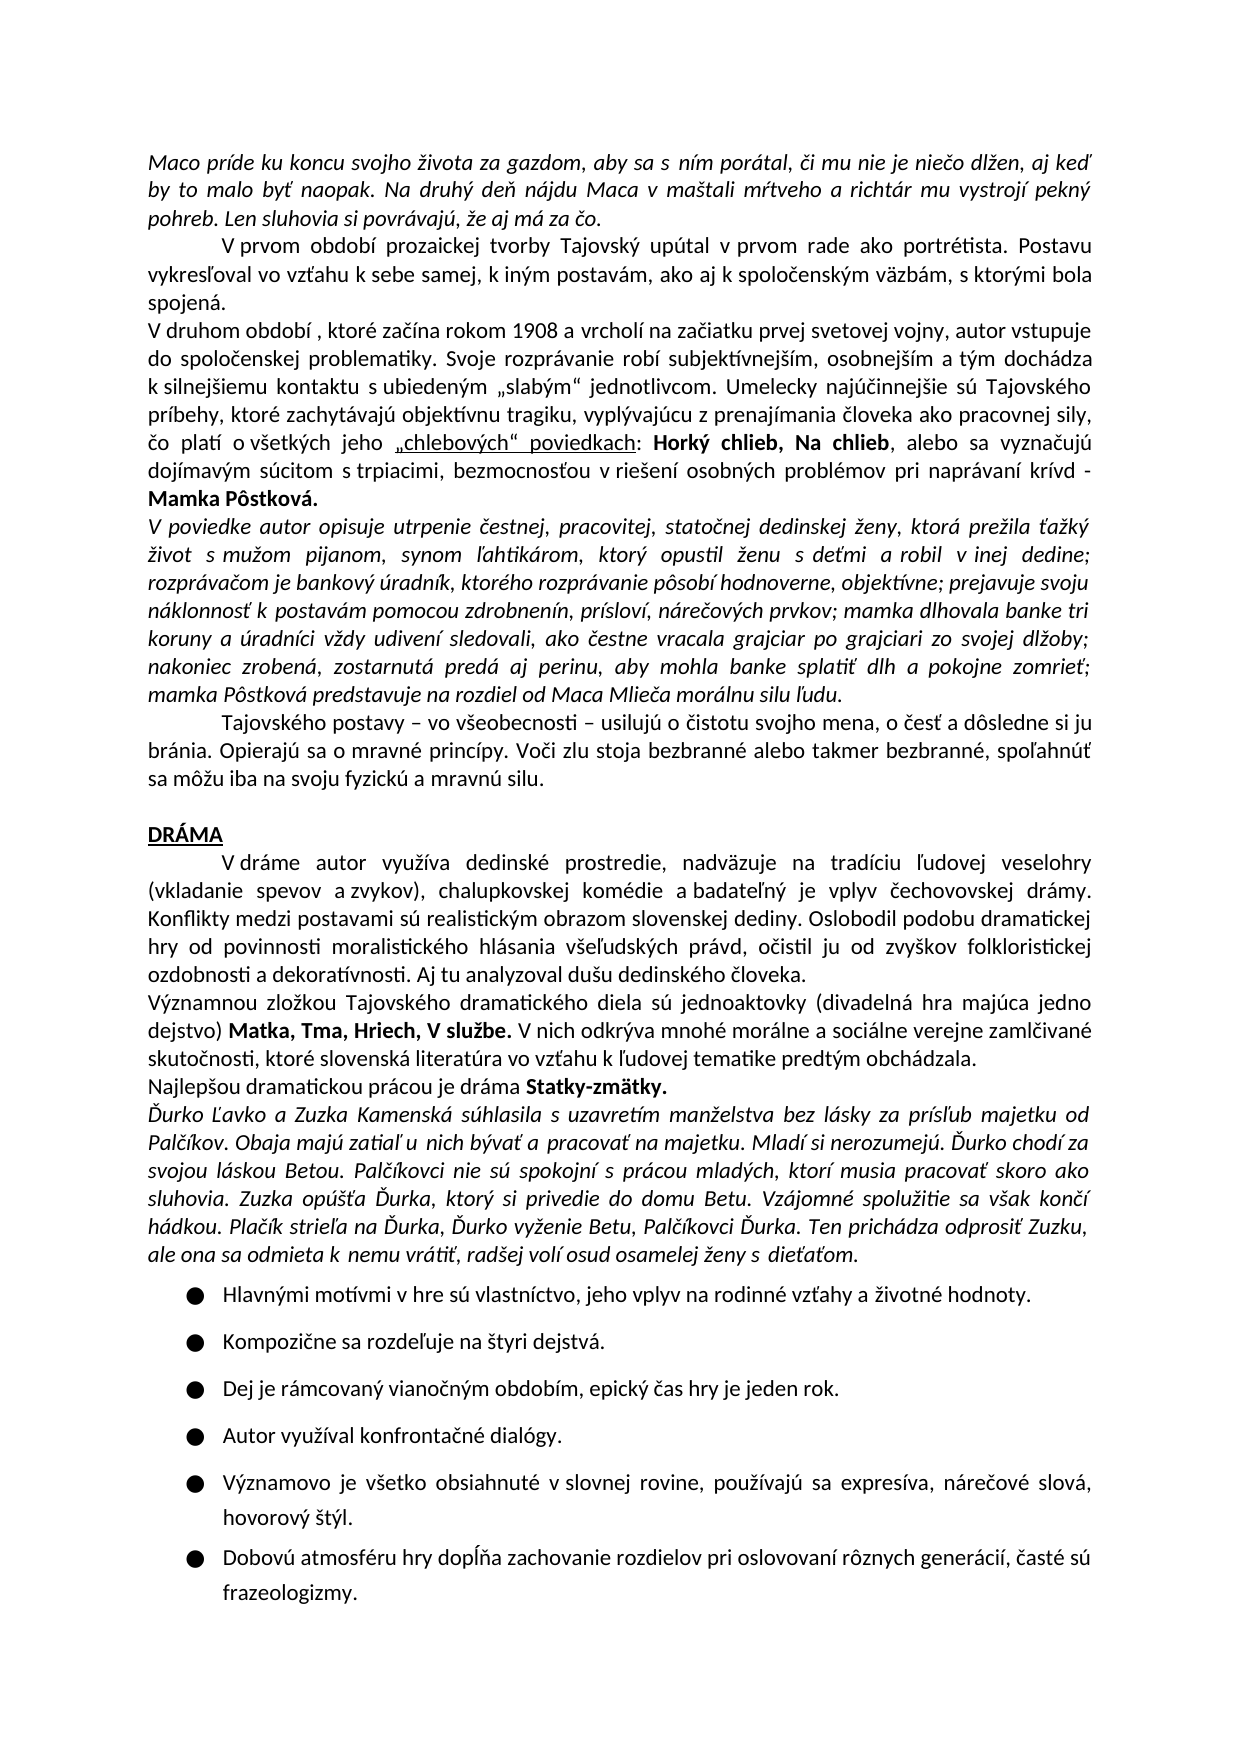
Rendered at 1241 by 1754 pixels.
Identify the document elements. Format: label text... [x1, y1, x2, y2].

list Autor využíval konfrontačné dialógy. [185, 1409, 1093, 1456]
text Tajovského postavy – vo všeobecnosti – usilujú o čistotu svojho mena, o česť a dôsledne si ju bránia. Opierajú sa o mravné princípy. Voči zlu stoja bezbranné alebo takmer bezbranné, spoľahnúť sa môžu iba na svoju fyzickú a mravnú silu. [148, 708, 1093, 792]
text DRÁMA [148, 820, 1093, 848]
list Významovo je všetko obsiahnuté v slovnej rovine, používajú sa expresíva, nárečové slová, hovorový štýl. [185, 1456, 1093, 1531]
text V poviedke autor opisuje utrpenie čestnej, pracovitej, statočnej dedinskej ženy, ktorá prežila ťažký život s mužom pijanom, synom ľahtikárom, ktorý opustil ženu s deťmi a robil v inej dedine; rozprávačom je bankový úradník, ktorého rozprávanie pôsobí hodnoverne, objektívne; prejavuje svoju náklonnosť k postavám pomocou zdrobnenín, prísloví, nárečových prvkov; mamka dlhovala banke tri koruny a úradníci vždy udivení sledovali, ako čestne vracala grajciar po grajciari zo svojej dlžoby; nakoniec zrobená, zostarnutá predá aj perinu, aby mohla banke splatiť dlh a pokojne zomrieť; mamka Pôstková predstavuje na rozdiel od Maca Mlieča morálnu silu ľudu. [148, 512, 1093, 708]
list Kompozične sa rozdeľuje na štyri dejstvá. [185, 1315, 1093, 1362]
text V dráme autor využíva dedinské prostredie, nadväzuje na tradíciu ľudovej veselohry (vkladanie spevov a zvykov), chalupkovskej komédie a badateľný je vplyv čechovovskej drámy. Konflikty medzi postavami sú realistickým obrazom slovenskej dediny. Oslobodil podobu dramatickej hry od povinnosti moralistického hlásania všeľudských právd, očistil ju od zvyškov folkloristickej ozdobnosti a dekoratívnosti. Aj tu analyzoval dušu dedinského človeka. [148, 848, 1093, 988]
text Ďurko Ľavko a Zuzka Kamenská súhlasila s uzavretím manželstva bez lásky za prísľub majetku od Palčíkov. Obaja majú zatiaľ u nich bývať a pracovať na majetku. Mladí si nerozumejú. Ďurko chodí za svojou láskou Betou. Palčíkovci nie sú spokojní s prácou mladých, ktorí musia pracovať skoro ako sluhovia. Zuzka opúšťa Ďurka, ktorý si privedie do domu Betu. Vzájomné spolužitie sa však končí hádkou. Plačík strieľa na Ďurka, Ďurko vyženie Betu, Palčíkovci Ďurka. Ten prichádza odprosiť Zuzku, ale ona sa odmieta k nemu vrátiť, radšej volí osud osamelej ženy s dieťaťom. [148, 1100, 1093, 1268]
list Dobovú atmosféru hry dopĺňa zachovanie rozdielov pri oslovovaní rôznych generácií, časté sú frazeologizmy. [185, 1531, 1093, 1606]
list Dej je rámcovaný vianočným obdobím, epický čas hry je jeden rok. [185, 1362, 1093, 1409]
list Hlavnými motívmi v hre sú vlastníctvo, jeho vplyv na rodinné vzťahy a životné hodnoty. [185, 1268, 1093, 1315]
text V druhom období , ktoré začína rokom 1908 a vrcholí na začiatku prvej svetovej vojny, autor vstupuje do spoločenskej problematiky. Svoje rozprávanie robí subjektívnejším, osobnejším a tým dochádza k silnejšiemu kontaktu s ubiedeným „slabým“ jednotlivcom. Umelecky najúčinnejšie sú Tajovského príbehy, ktoré zachytávajú objektívnu tragiku, vyplývajúcu z prenajímania človeka ako pracovnej sily, čo platí o všetkých jeho „chlebových“ poviedkach: Horký chlieb, Na chlieb, alebo sa vyznačujú dojímavým súcitom s trpiacimi, bezmocnosťou v riešení osobných problémov pri naprávaní krívd - Mamka Pôstková. [148, 316, 1093, 512]
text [148, 148, 1093, 232]
text Významnou zložkou Tajovského dramatického diela sú jednoaktovky (divadelná hra majúca jedno dejstvo) Matka, Tma, Hriech, V službe. V nich odkrýva mnohé morálne a sociálne verejne zamlčivané skutočnosti, ktoré slovenská literatúra vo vzťahu k ľudovej tematike predtým obchádzala. [148, 988, 1093, 1072]
text V prvom období prozaickej tvorby Tajovský upútal v prvom rade ako portrétista. Postavu vykresľoval vo vzťahu k sebe samej, k iným postavám, ako aj k spoločenským väzbám, s ktorými bola spojená. [148, 232, 1093, 316]
text Najlepšou dramatickou prácou je dráma Statky-zmätky. [148, 1072, 1093, 1100]
